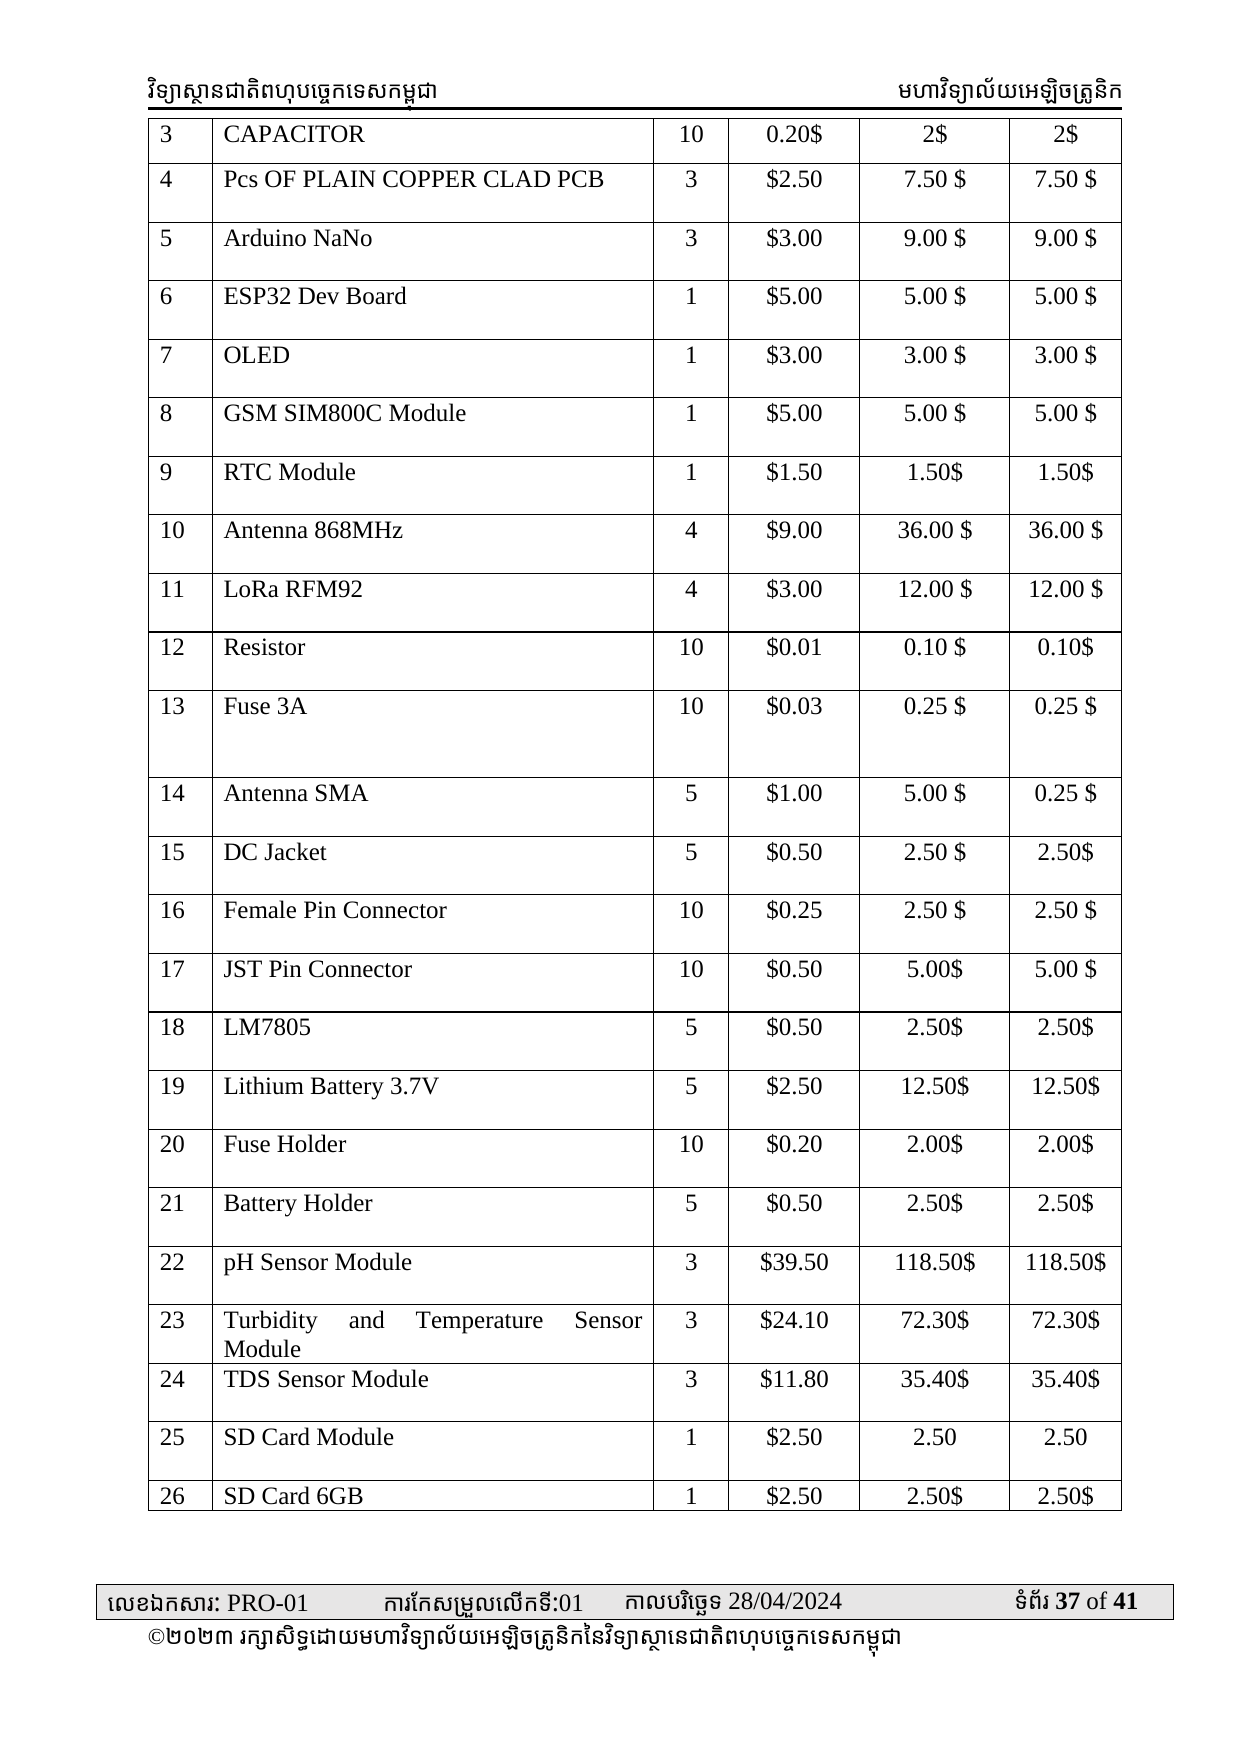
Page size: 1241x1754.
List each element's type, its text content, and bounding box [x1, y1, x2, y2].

table_cell $39.50 [729, 1247, 859, 1304]
table_cell $11.80 [729, 1364, 859, 1421]
table_cell 21 [149, 1188, 212, 1246]
table_cell Fuse Holder [213, 1130, 653, 1187]
table_cell $2.50 [729, 1481, 859, 1509]
table_cell $1.50 [729, 457, 859, 514]
table_cell $0.50 [729, 954, 859, 1011]
table_cell $1.00 [729, 778, 859, 836]
table_cell 3 [654, 1364, 728, 1421]
table_cell 5 [654, 778, 728, 836]
table_cell 36.00 $ [1010, 515, 1121, 573]
table_cell 15 [149, 837, 212, 894]
table_cell 2.50 $ [860, 895, 1009, 953]
table_cell CAPACITOR [213, 119, 653, 163]
table_cell 25 [149, 1422, 212, 1480]
table_cell 5 [654, 1188, 728, 1246]
table_cell 2.50$ [1010, 1481, 1121, 1509]
table_cell 2.50 $ [1010, 895, 1121, 953]
table_cell 13 [149, 691, 212, 777]
table_cell 10 [654, 691, 728, 777]
table_cell 7.50 $ [860, 164, 1009, 222]
table_cell 7.50 $ [1010, 164, 1121, 222]
table_cell $2.50 [729, 164, 859, 222]
table_cell 2.00$ [860, 1130, 1009, 1187]
table_cell $3.00 [729, 574, 859, 631]
table_cell Resistor [213, 633, 653, 690]
table_cell 9.00 $ [1010, 223, 1121, 280]
table_cell $0.03 [729, 691, 859, 777]
table_cell SD Card Module [213, 1422, 653, 1480]
table_cell Antenna 868MHz [213, 515, 653, 573]
table_cell 3 [654, 223, 728, 280]
table_cell 5.00 $ [860, 281, 1009, 339]
table_cell Female Pin Connector [213, 895, 653, 953]
table_cell $5.00 [729, 281, 859, 339]
table_cell 2$ [1010, 119, 1121, 163]
table_cell 5.00 $ [1010, 398, 1121, 456]
table_cell 2.50 [1010, 1422, 1121, 1480]
table_cell $3.00 [729, 340, 859, 397]
table_cell $0.20 [729, 1130, 859, 1187]
table_cell 17 [149, 954, 212, 1011]
table_cell 7 [149, 340, 212, 397]
table_cell 2.50$ [1010, 1013, 1121, 1070]
table_cell pH Sensor Module [213, 1247, 653, 1304]
table_cell Battery Holder [213, 1188, 653, 1246]
table_cell 5 [654, 837, 728, 894]
table_cell 8 [149, 398, 212, 456]
table_cell DC Jacket [213, 837, 653, 894]
table_cell 11 [149, 574, 212, 631]
table_cell 23 [149, 1305, 212, 1363]
table_cell 22 [149, 1247, 212, 1304]
table_cell JST Pin Connector [213, 954, 653, 1011]
table_cell 3 [654, 1247, 728, 1304]
table_cell 5 [654, 1071, 728, 1128]
table_cell 12.50$ [1010, 1071, 1121, 1128]
table_cell 10 [654, 1130, 728, 1187]
table_cell GSM SIM800C Module [213, 398, 653, 456]
table_cell Pcs OF PLAIN COPPER CLAD PCB [213, 164, 653, 222]
table_cell 10 [654, 954, 728, 1011]
table_cell 2.50$ [1010, 1188, 1121, 1246]
table_cell 10 [654, 119, 728, 163]
table_cell 2.50$ [860, 1013, 1009, 1070]
table_cell 3 [654, 164, 728, 222]
table_cell 5.00 $ [1010, 954, 1121, 1011]
table_cell 0.10$ [1010, 633, 1121, 690]
table_cell 19 [149, 1071, 212, 1128]
table_cell 12.00 $ [1010, 574, 1121, 631]
table_cell 1 [654, 1422, 728, 1480]
table_cell 0.20$ [729, 119, 859, 163]
table_cell ESP32 Dev Board [213, 281, 653, 339]
table_cell Arduino NaNo [213, 223, 653, 280]
table_cell 3.00 $ [860, 340, 1009, 397]
table_cell 6 [149, 281, 212, 339]
table_cell 1.50$ [860, 457, 1009, 514]
table_cell 1 [654, 340, 728, 397]
table_cell 1 [654, 457, 728, 514]
table_cell 9.00 $ [860, 223, 1009, 280]
table_cell 12.50$ [860, 1071, 1009, 1128]
table_cell 5.00$ [860, 954, 1009, 1011]
table_cell 1 [654, 281, 728, 339]
table_cell 12 [149, 633, 212, 690]
table_cell $0.50 [729, 1013, 859, 1070]
table_cell $2.50 [729, 1422, 859, 1480]
table_cell 2.50$ [1010, 837, 1121, 894]
table_cell 72.30$ [860, 1305, 1009, 1363]
table_cell 20 [149, 1130, 212, 1187]
table_cell RTC Module [213, 457, 653, 514]
table_cell OLED [213, 340, 653, 397]
table_cell 5.00 $ [860, 778, 1009, 836]
table_cell 0.10 $ [860, 633, 1009, 690]
table_cell $0.25 [729, 895, 859, 953]
table_cell 9 [149, 457, 212, 514]
table_cell $0.50 [729, 1188, 859, 1246]
table_cell 2.50 $ [860, 837, 1009, 894]
table_cell 2.50$ [860, 1481, 1009, 1509]
table_cell 72.30$ [1010, 1305, 1121, 1363]
table_cell TDS Sensor Module [213, 1364, 653, 1421]
table_cell Fuse 3A [213, 691, 653, 777]
table_cell 35.40$ [860, 1364, 1009, 1421]
table_cell 14 [149, 778, 212, 836]
table_cell 4 [149, 164, 212, 222]
table_cell 3.00 $ [1010, 340, 1121, 397]
table_cell 18 [149, 1013, 212, 1070]
table_cell 10 [654, 895, 728, 953]
table_cell 1.50$ [1010, 457, 1121, 514]
table_cell $0.01 [729, 633, 859, 690]
table_cell 118.50$ [1010, 1247, 1121, 1304]
table_cell 1 [654, 1481, 728, 1509]
table_cell 26 [149, 1481, 212, 1509]
table_cell 2.50$ [860, 1188, 1009, 1246]
table_cell 5.00 $ [860, 398, 1009, 456]
table_cell 118.50$ [860, 1247, 1009, 1304]
table_cell $5.00 [729, 398, 859, 456]
table_cell 0.25 $ [860, 691, 1009, 777]
table_cell 4 [654, 515, 728, 573]
table_cell 0.25 $ [1010, 778, 1121, 836]
table_cell 10 [654, 633, 728, 690]
table_cell Lithium Battery 3.7V [213, 1071, 653, 1128]
table_cell 1 [654, 398, 728, 456]
table_cell 2$ [860, 119, 1009, 163]
table_cell LoRa RFM92 [213, 574, 653, 631]
table_cell 5.00 $ [1010, 281, 1121, 339]
table_cell 0.25 $ [1010, 691, 1121, 777]
table_cell 3 [149, 119, 212, 163]
table_cell $2.50 [729, 1071, 859, 1128]
table_cell 36.00 $ [860, 515, 1009, 573]
table_cell $24.10 [729, 1305, 859, 1363]
table_cell LM7805 [213, 1013, 653, 1070]
table_cell 24 [149, 1364, 212, 1421]
table_cell 2.50 [860, 1422, 1009, 1480]
table_cell 16 [149, 895, 212, 953]
table_cell 5 [149, 223, 212, 280]
table_cell $9.00 [729, 515, 859, 573]
table_cell 2.00$ [1010, 1130, 1121, 1187]
table_cell 12.00 $ [860, 574, 1009, 631]
table_cell 3 [654, 1305, 728, 1363]
table_cell Turbidity and Temperature Sensor Module [213, 1305, 653, 1363]
table_cell 4 [654, 574, 728, 631]
table_cell 10 [149, 515, 212, 573]
table_cell $3.00 [729, 223, 859, 280]
table_cell $0.50 [729, 837, 859, 894]
table_cell 35.40$ [1010, 1364, 1121, 1421]
table_cell 5 [654, 1013, 728, 1070]
table_cell Antenna SMA [213, 778, 653, 836]
table_cell SD Card 6GB [213, 1481, 653, 1509]
